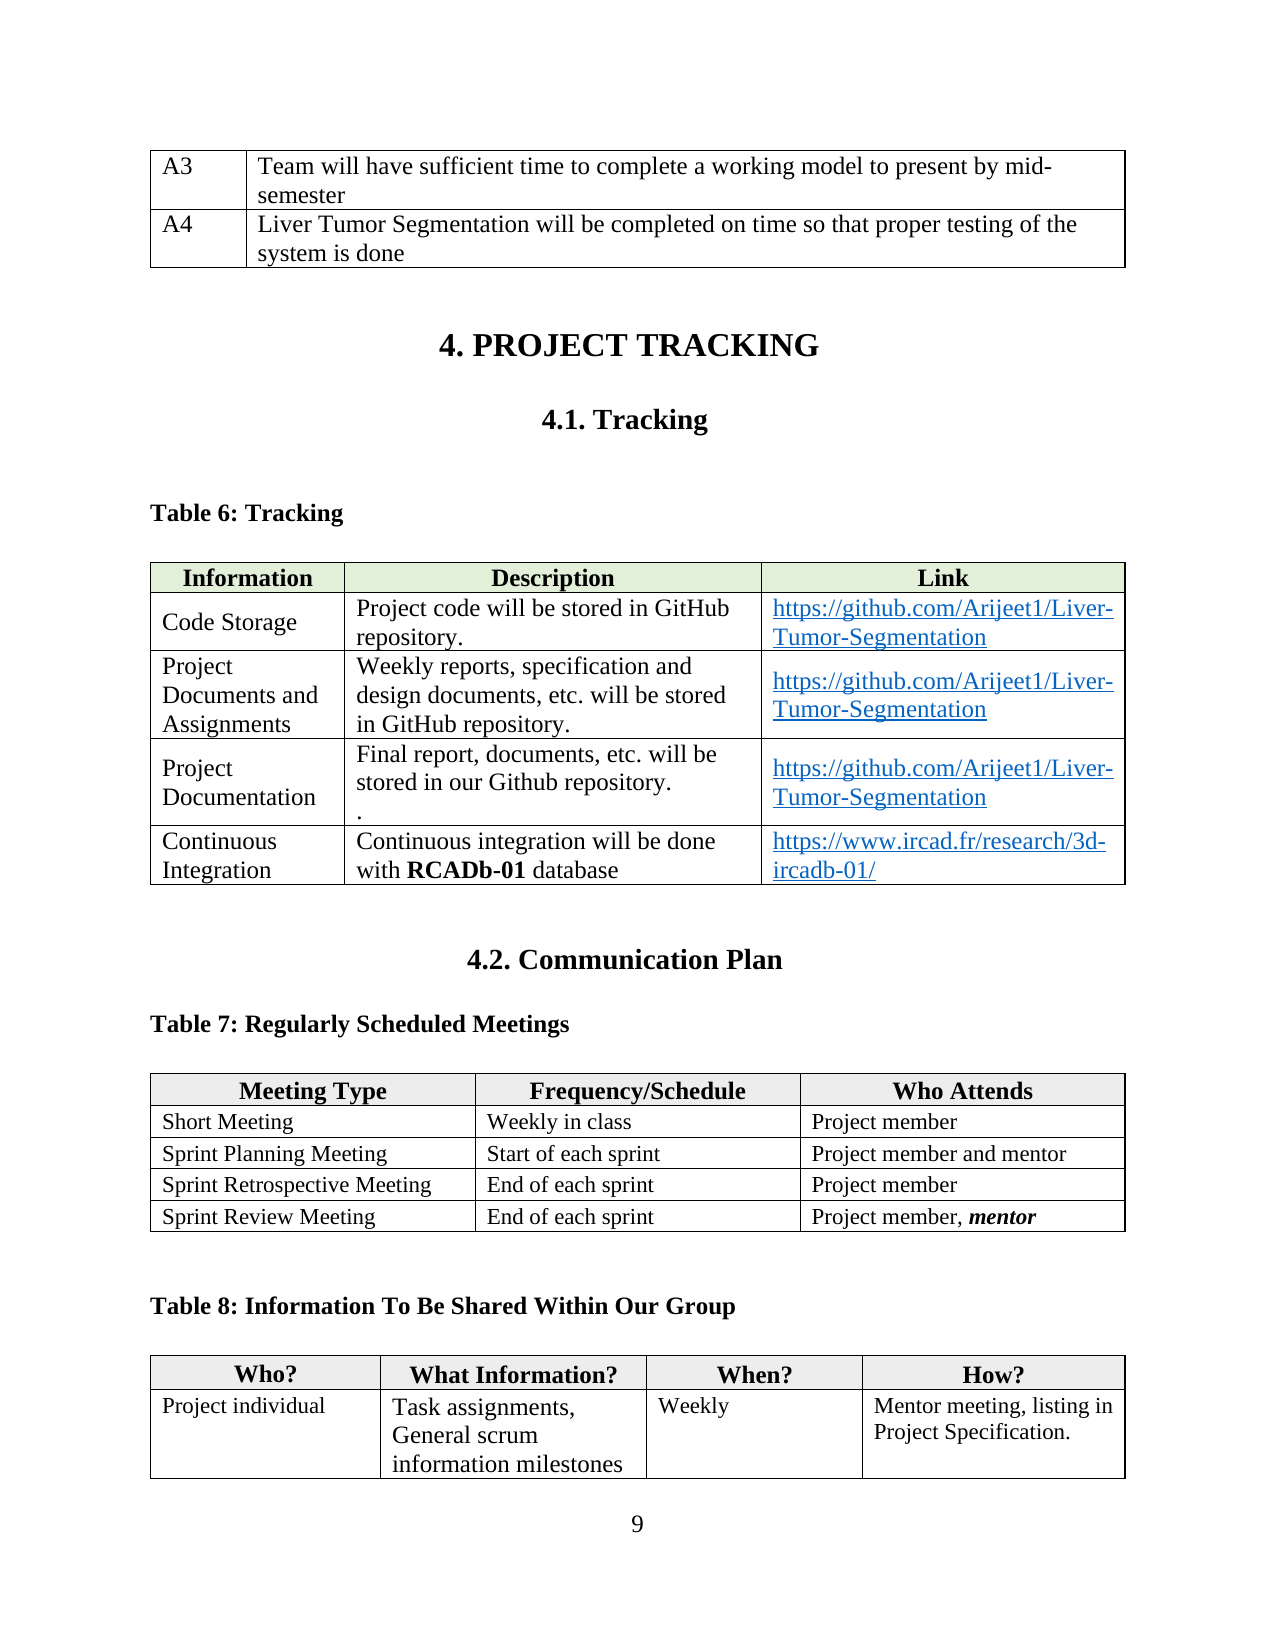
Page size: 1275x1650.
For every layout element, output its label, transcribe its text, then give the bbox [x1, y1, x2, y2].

table_cell Weekly [647, 1390, 862, 1478]
text Tracking [150, 402, 1125, 436]
table_cell Team will have sufficient time to complete a working model to present by mid-semester [247, 151, 1124, 208]
table_cell Project member [801, 1106, 1124, 1137]
table_header When? [647, 1356, 862, 1389]
text Table 7: Regularly Scheduled Meetings [150, 1009, 1125, 1038]
table_cell https://www.ircad.fr/research/3d-ircadb-01/ [762, 826, 1124, 883]
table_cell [381, 1390, 646, 1478]
table_cell A4 [151, 210, 246, 267]
table_cell A3 [151, 151, 246, 208]
table_cell Weekly in class [476, 1106, 800, 1137]
table_cell Project individual [151, 1390, 380, 1478]
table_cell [863, 1390, 1124, 1478]
table_cell https://github.com/Arijeet1/Liver-Tumor-Segmentation [762, 651, 1124, 738]
table_cell End of each sprint [476, 1201, 800, 1231]
table_cell Weekly reports, specification and design documents, etc. will be stored in GitHub repository. [345, 651, 761, 738]
table_cell Sprint Planning Meeting [151, 1138, 475, 1168]
text Table 6: Tracking [150, 498, 1125, 527]
table_header What Information? [381, 1356, 646, 1389]
table_cell Code Storage [151, 593, 344, 650]
table_cell https://github.com/Arijeet1/Liver-Tumor-Segmentation [762, 593, 1124, 650]
table_header Information [151, 563, 344, 592]
table_header Meeting Type [151, 1074, 475, 1105]
table_cell Sprint Retrospective Meeting [151, 1169, 475, 1200]
table_cell Continuous Integration [151, 826, 344, 883]
table_cell Project member, mentor [801, 1201, 1124, 1231]
text Project Tracking [150, 326, 1125, 364]
table_cell Liver Tumor Segmentation will be completed on time so that proper testing of the system is done [247, 210, 1124, 267]
table_cell Short Meeting [151, 1106, 475, 1137]
table_header Link [762, 563, 1124, 592]
table_cell https://github.com/Arijeet1/Liver-Tumor-Segmentation [762, 739, 1124, 825]
table_cell Project code will be stored in GitHub repository. [345, 593, 761, 650]
table_cell Project member [801, 1169, 1124, 1200]
table_cell Continuous integration will be done with RCADb-01 database [345, 826, 761, 883]
table_cell Sprint Review Meeting [151, 1201, 475, 1231]
table_header Who Attends [801, 1074, 1124, 1105]
table_cell Project member and mentor [801, 1138, 1124, 1168]
table_cell Start of each sprint [476, 1138, 800, 1168]
text Table 8: Information To Be Shared Within Our Group [150, 1291, 1125, 1319]
table_cell Project Documents and Assignments [151, 651, 344, 738]
text Communication Plan [150, 942, 1125, 976]
table_cell Final report, documents, etc. will be stored in our Github repository. . [345, 739, 761, 825]
table_header Frequency/Schedule [476, 1074, 800, 1105]
table_cell End of each sprint [476, 1169, 800, 1200]
table_header How? [863, 1356, 1124, 1389]
table_header Description [345, 563, 761, 592]
table_header Who? [151, 1356, 380, 1389]
table_cell Project Documentation [151, 739, 344, 825]
